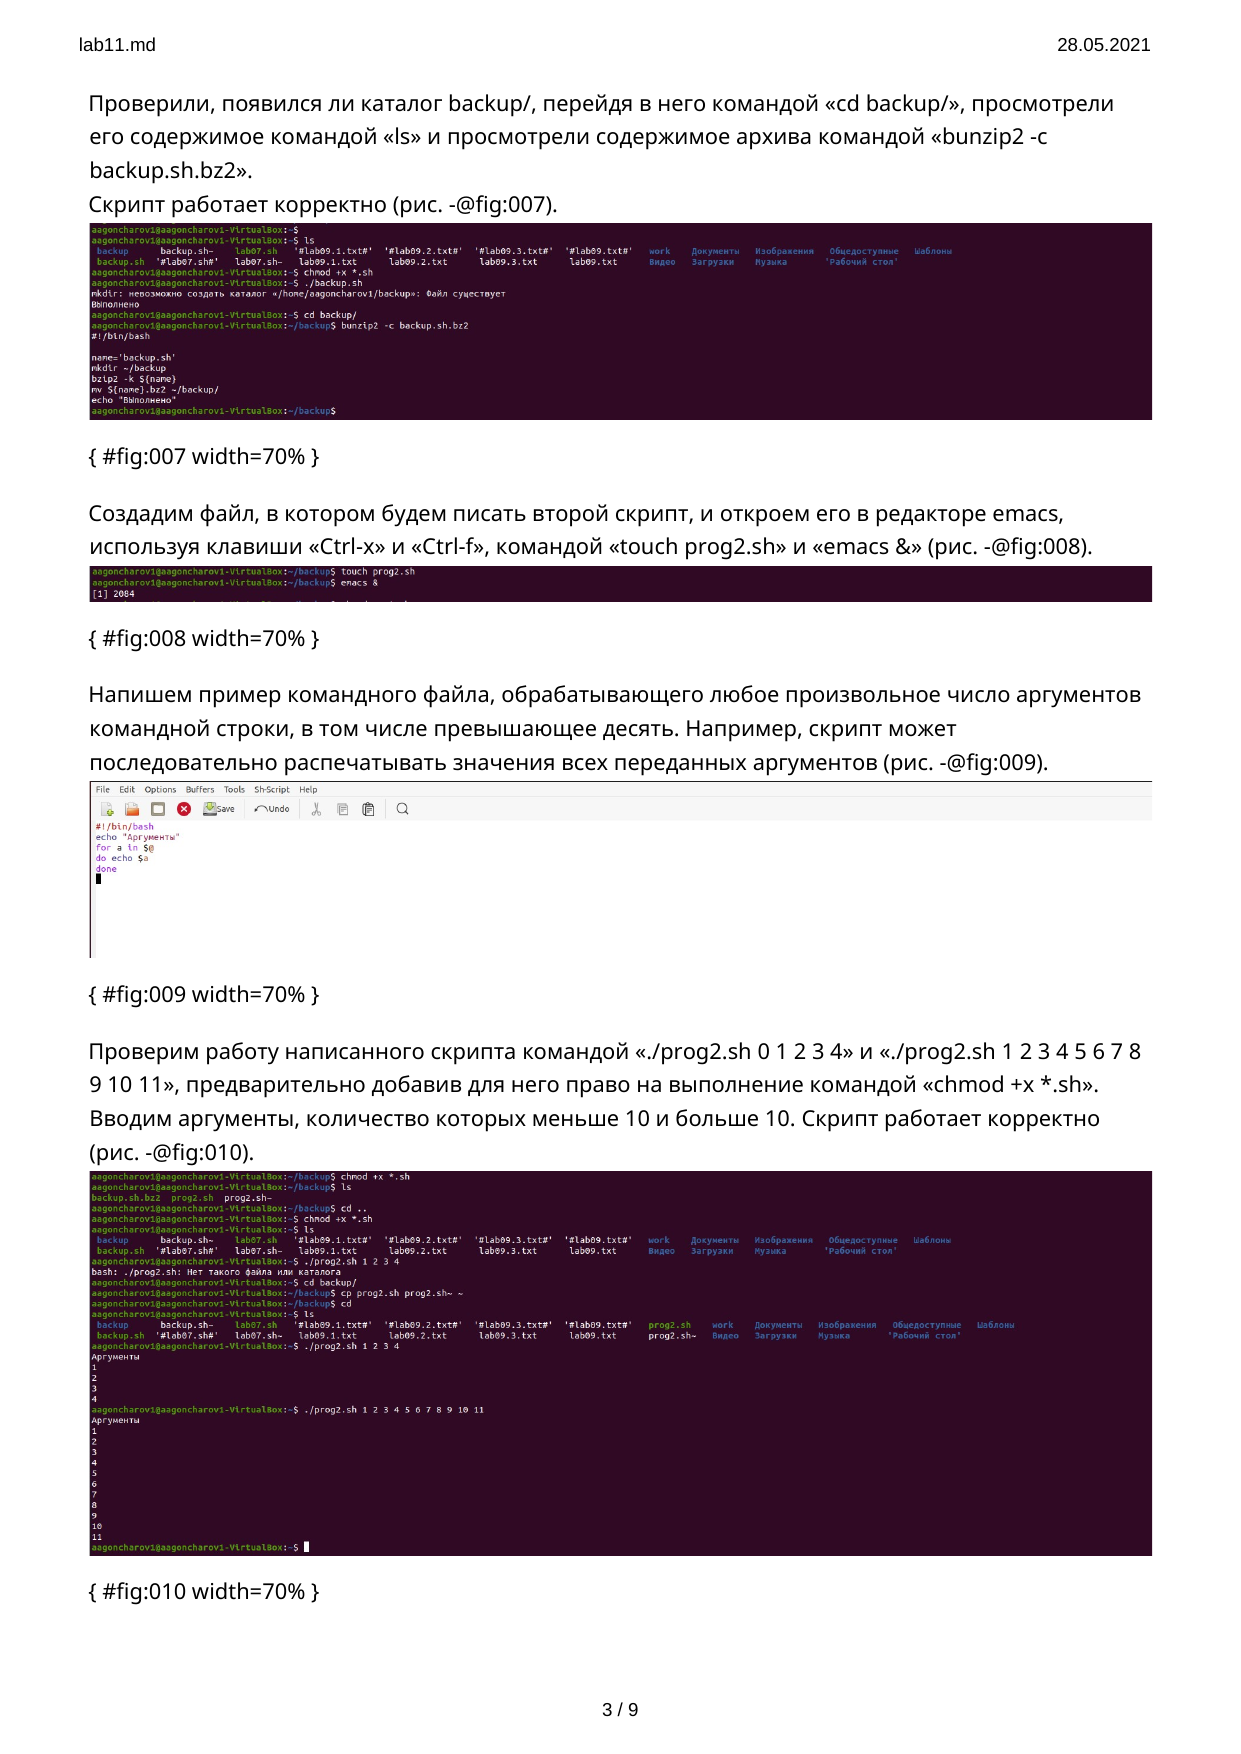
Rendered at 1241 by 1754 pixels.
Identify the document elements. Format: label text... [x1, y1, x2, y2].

text Проверим работу написанного скрипта командой «./prog2.sh 0 1 2 3 4» и «./prog2.sh 1 2 3 4 5 6 7 8 9 10 11», предварительно добавив для него право на выполнение командой «chmod +x *.sh». Вводим аргументы, количество которых меньше 10 и больше 10. Скрипт работает корректно (рис. -@fig:010). [88, 1036, 1150, 1166]
text Напишем пример командного файла, обрабатывающего любое произвольное число аргументов командной строки, в том числе превышающее десять. Например, скрипт может последовательно распечатывать значения всех переданных аргументов (рис. -@fig:009). [88, 679, 1150, 777]
picture [89, 566, 1153, 602]
picture [89, 223, 1153, 420]
text Создадим файл, в котором будем писать второй скрипт, и откроем его в редакторе emacs, используя клавиши «Ctrl-x» и «Ctrl-f», командой «touch prog2.sh» и «emacs &» (рис. -@fig:008). [88, 498, 1150, 561]
text { #fig:010 width=70% } [88, 1576, 1150, 1606]
text { #fig:008 width=70% } [88, 623, 1150, 652]
text { #fig:007 width=70% } [88, 441, 1150, 471]
text Проверили, появился ли каталог backup/, перейдя в него командой «cd backup/», просмотрели его содержимое командой «ls» и просмотрели содержимое архива командой «bunzip2 -c backup.sh.bz2». [88, 87, 1150, 184]
text Скрипт работает корректно (рис. -@fig:007). [88, 189, 1150, 219]
text { #fig:009 width=70% } [88, 979, 1150, 1008]
picture [89, 1171, 1153, 1556]
picture [89, 781, 1153, 958]
